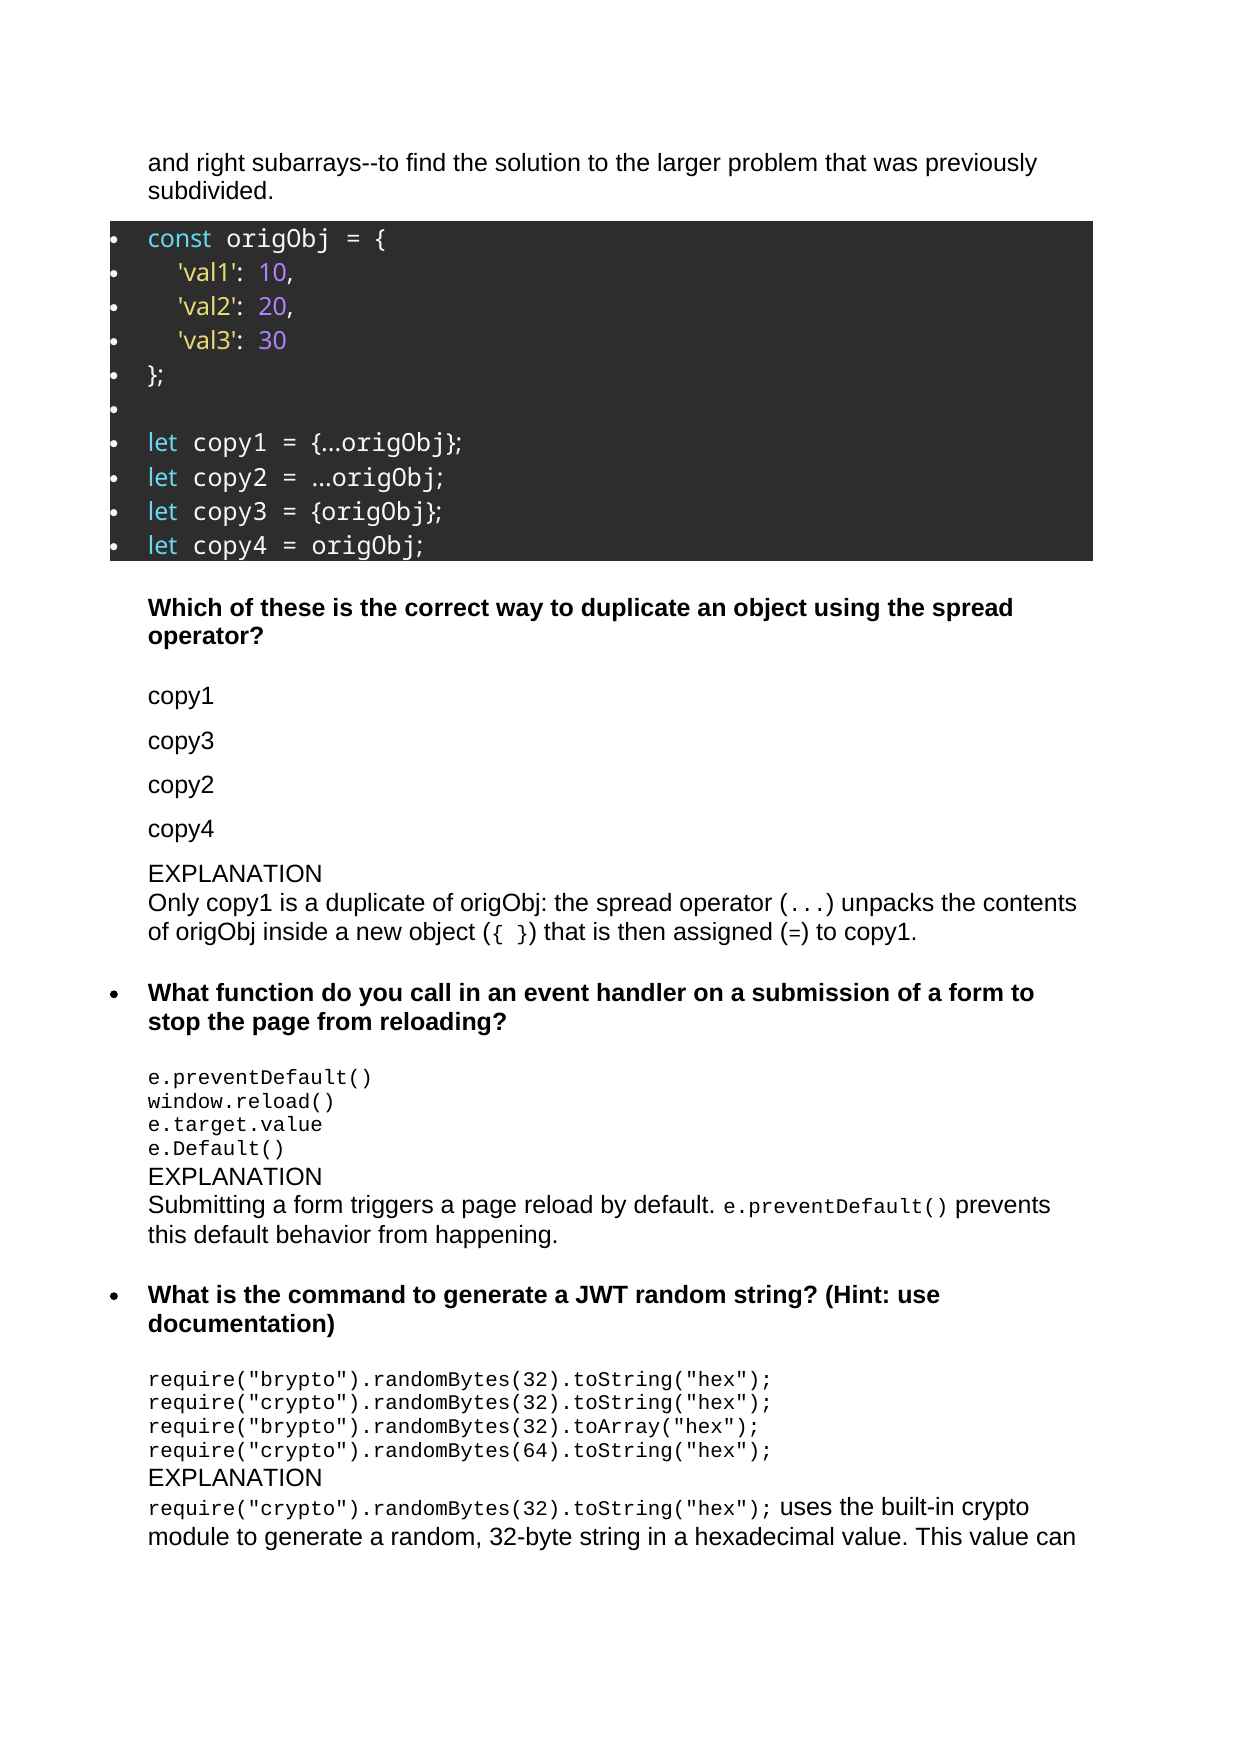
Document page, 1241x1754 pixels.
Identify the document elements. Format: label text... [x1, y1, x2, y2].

list What function do you call in an event handler on a submission of a form to stop the page from reloading? [110, 978, 1093, 1036]
subtitle EXPLANATION [148, 1463, 1093, 1492]
text require("crypto").randomBytes(64).toString("hex"); [148, 1440, 1093, 1463]
list const origObj = { [110, 221, 1093, 255]
text window.reload() [148, 1091, 1093, 1114]
text require("brypto").randomBytes(32).toString("hex"); [148, 1369, 1093, 1392]
subtitle EXPLANATION [148, 859, 1093, 888]
list 'val2': 20, [110, 289, 1093, 323]
list let copy2 = ...origObj; [110, 459, 1093, 493]
text Only copy1 is a duplicate of origObj: the spread operator (...) unpacks the contents of origObj inside a new object ({ }) that is then assigned (=) to copy1. [148, 888, 1093, 947]
text copy2 [148, 770, 1093, 799]
list 'val3': 30 [110, 323, 1093, 357]
text require("crypto").randomBytes(32).toString("hex"); [148, 1392, 1093, 1416]
subtitle EXPLANATION [148, 1162, 1093, 1190]
list let copy4 = origObj; [110, 527, 1093, 561]
text copy4 [148, 814, 1093, 843]
list let copy1 = {...origObj}; [110, 425, 1093, 459]
text copy1 [148, 681, 1093, 710]
text require("brypto").randomBytes(32).toArray("hex"); [148, 1416, 1093, 1440]
text Which of these is the correct way to duplicate an object using the spread operator? [148, 593, 1093, 650]
list What is the command to generate a JWT random string? (Hint: use documentation) [110, 1280, 1093, 1337]
text Submitting a form triggers a page reload by default. e.preventDefault() prevents this default behavior from happening. [148, 1190, 1093, 1249]
text copy3 [148, 726, 1093, 754]
list 'val1': 10, [110, 255, 1093, 289]
text e.preventDefault() [148, 1067, 1093, 1091]
text e.Default() [148, 1138, 1093, 1162]
list let copy3 = {origObj}; [110, 493, 1093, 527]
list }; [110, 357, 1093, 391]
text e.target.value [148, 1114, 1093, 1138]
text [148, 148, 1093, 205]
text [148, 1492, 1093, 1551]
